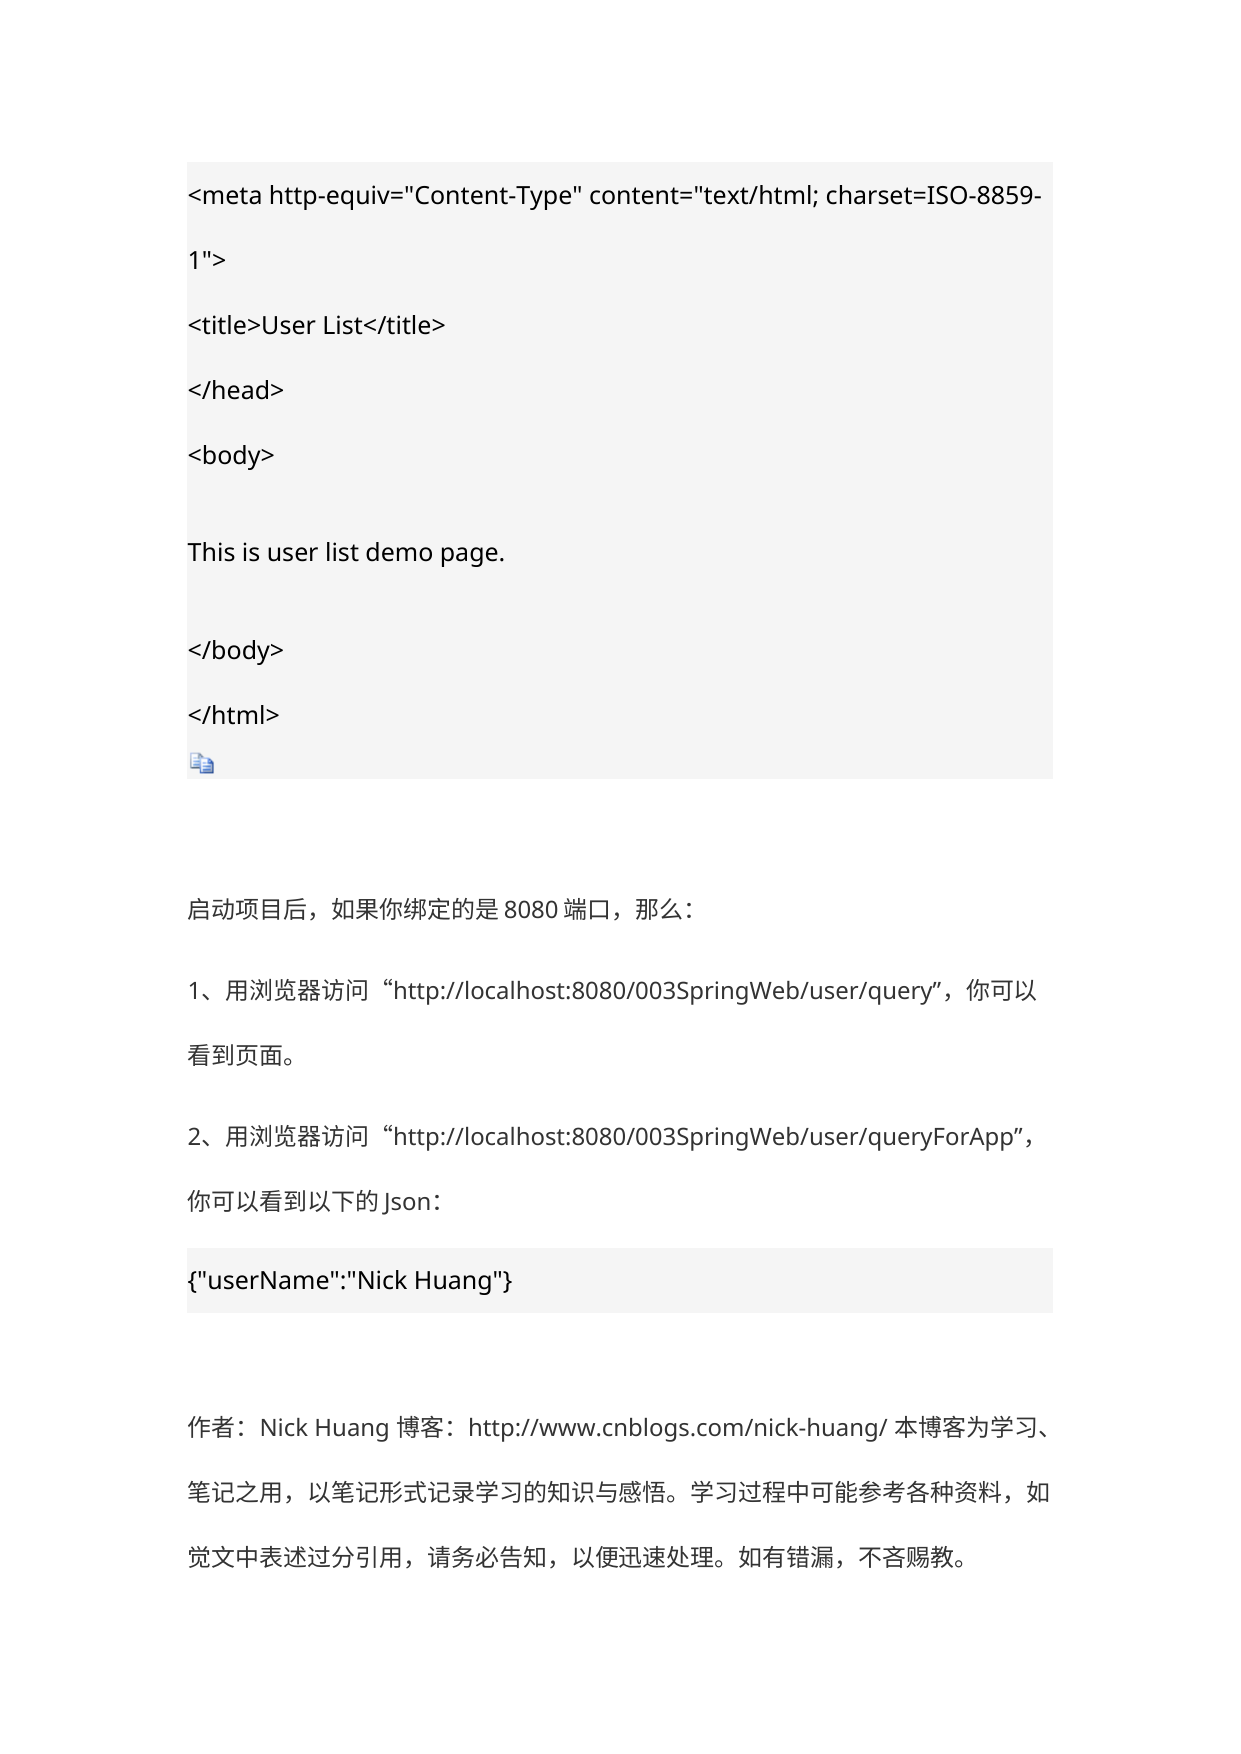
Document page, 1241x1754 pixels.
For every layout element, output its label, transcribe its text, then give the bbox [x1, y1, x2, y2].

text This is user list demo page. [187, 519, 1053, 584]
text <body> [187, 422, 1053, 487]
text <meta http-equiv="Content-Type" content="text/html; charset=ISO-8859-1"> [187, 162, 1053, 292]
text {"userName":"Nick Huang"} [187, 1248, 1053, 1313]
text </head> [187, 357, 1053, 422]
text 2、用浏览器访问“http://localhost:8080/003SpringWeb/user/queryForApp”，你可以看到以下的Json： [187, 1102, 1053, 1232]
picture [187, 747, 219, 779]
text <title>User List</title> [187, 292, 1053, 357]
text </html> [187, 682, 1053, 747]
text </body> [187, 617, 1053, 682]
text 启动项目后，如果你绑定的是8080端口，那么： [187, 876, 1053, 941]
text 作者：Nick Huang 博客：http://www.cnblogs.com/nick-huang/ 本博客为学习、笔记之用，以笔记形式记录学习的知识与感悟。学习过程中可能参考各种资料，如觉文中表述过分引用，请务必告知，以便迅速处理。如有错漏，不吝赐教。 [187, 1393, 1053, 1588]
text 1、用浏览器访问“http://localhost:8080/003SpringWeb/user/query”，你可以看到页面。 [187, 956, 1053, 1086]
